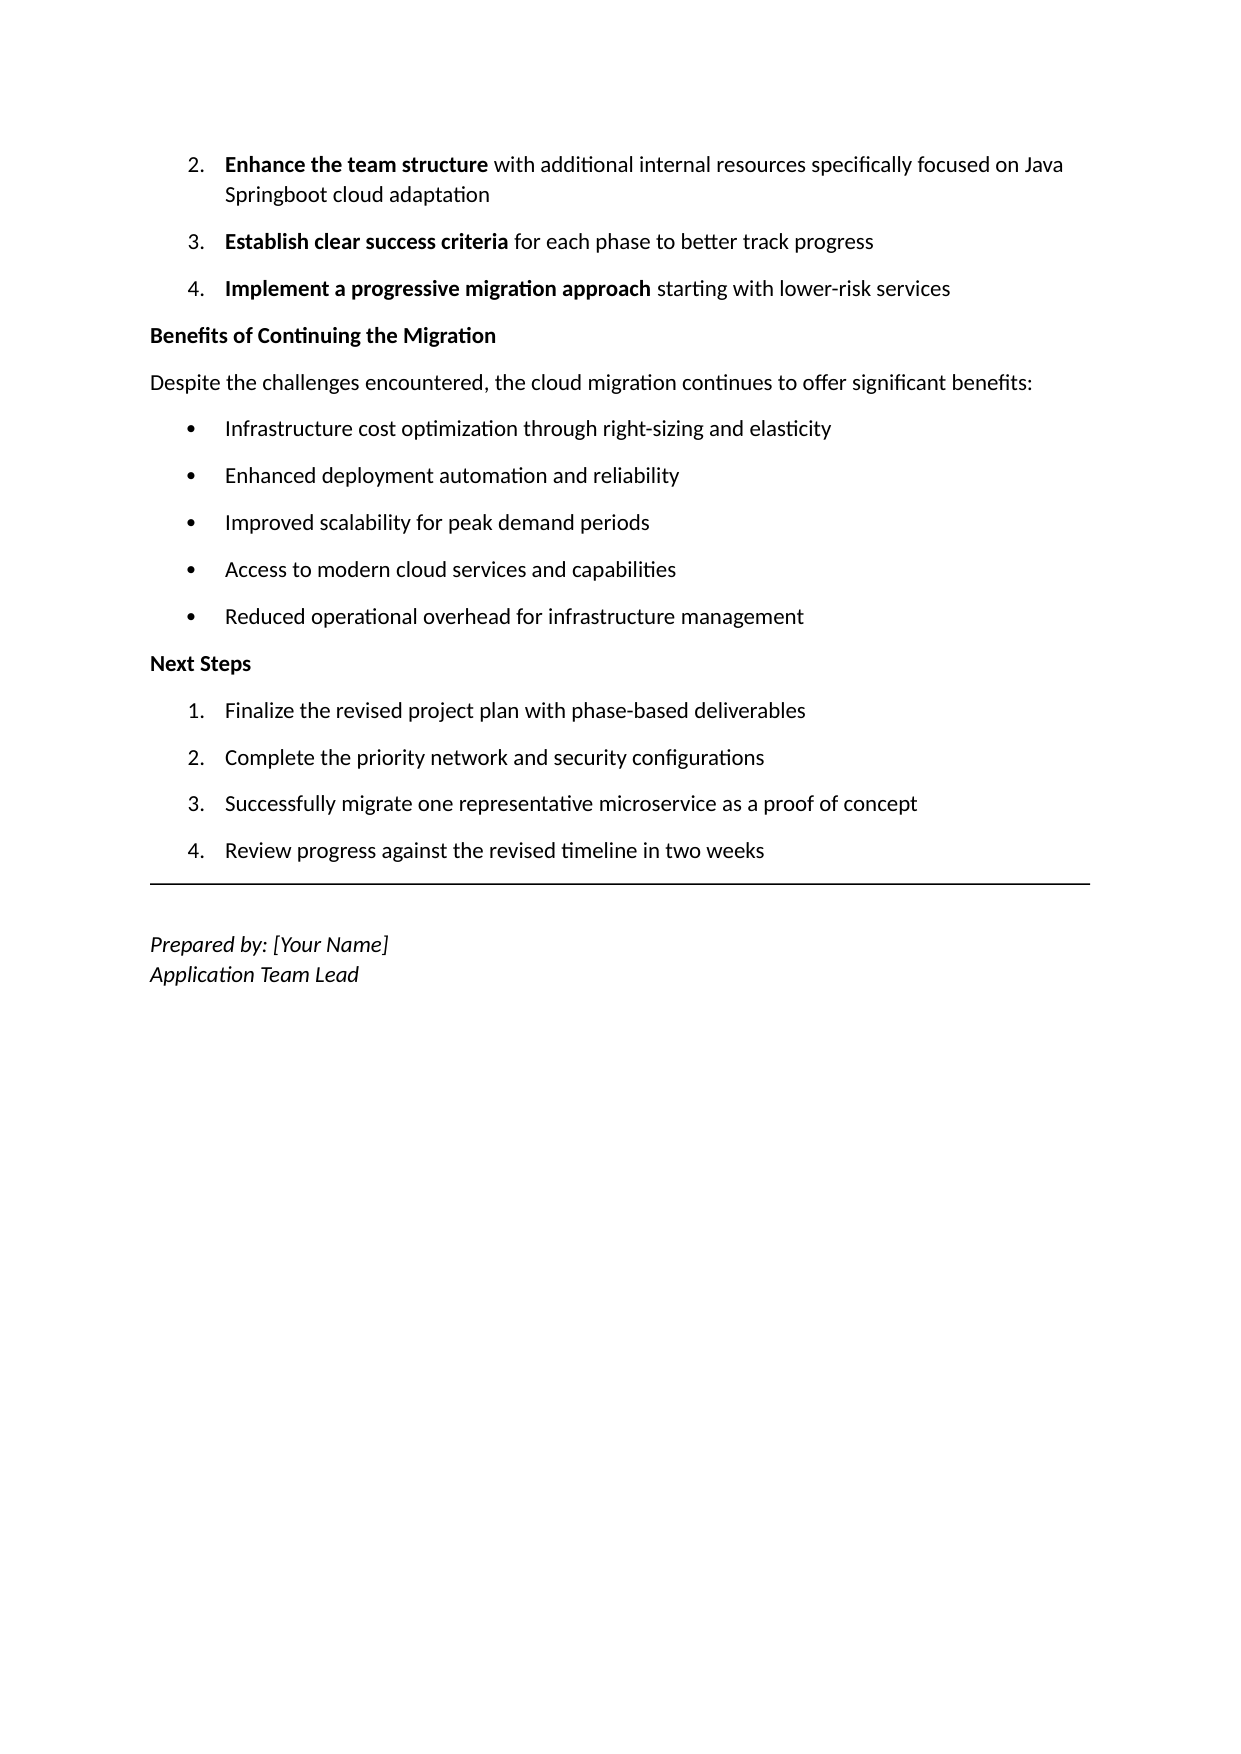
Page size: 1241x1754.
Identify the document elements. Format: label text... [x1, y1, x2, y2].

list Infrastructure cost optimization through right-sizing and elasticity [187, 414, 1090, 443]
list Implement a progressive migration approach starting with lower-risk services [187, 274, 1090, 302]
text Benefits of Continuing the Migration [150, 321, 1090, 349]
list Reduced operational overhead for infrastructure management [187, 602, 1090, 630]
text Despite the challenges encountered, the cloud migration continues to offer significant benefits: [150, 368, 1090, 396]
list Enhance the team structure with additional internal resources specifically focused on Java Springboot cloud adaptation [187, 150, 1090, 208]
list Successfully migrate one representative microservice as a proof of concept [187, 789, 1090, 818]
list Enhanced deployment automation and reliability [187, 461, 1090, 489]
list Review progress against the revised timeline in two weeks [187, 836, 1090, 864]
list Access to modern cloud services and capabilities [187, 555, 1090, 583]
list Complete the priority network and security configurations [187, 743, 1090, 771]
list Establish clear success criteria for each phase to better track progress [187, 227, 1090, 255]
text Prepared by: [Your Name] Application Team Lead [150, 930, 1090, 988]
text Next Steps [150, 649, 1090, 677]
list Finalize the revised project plan with phase-based deliverables [187, 696, 1090, 724]
list Improved scalability for peak demand periods [187, 508, 1090, 536]
